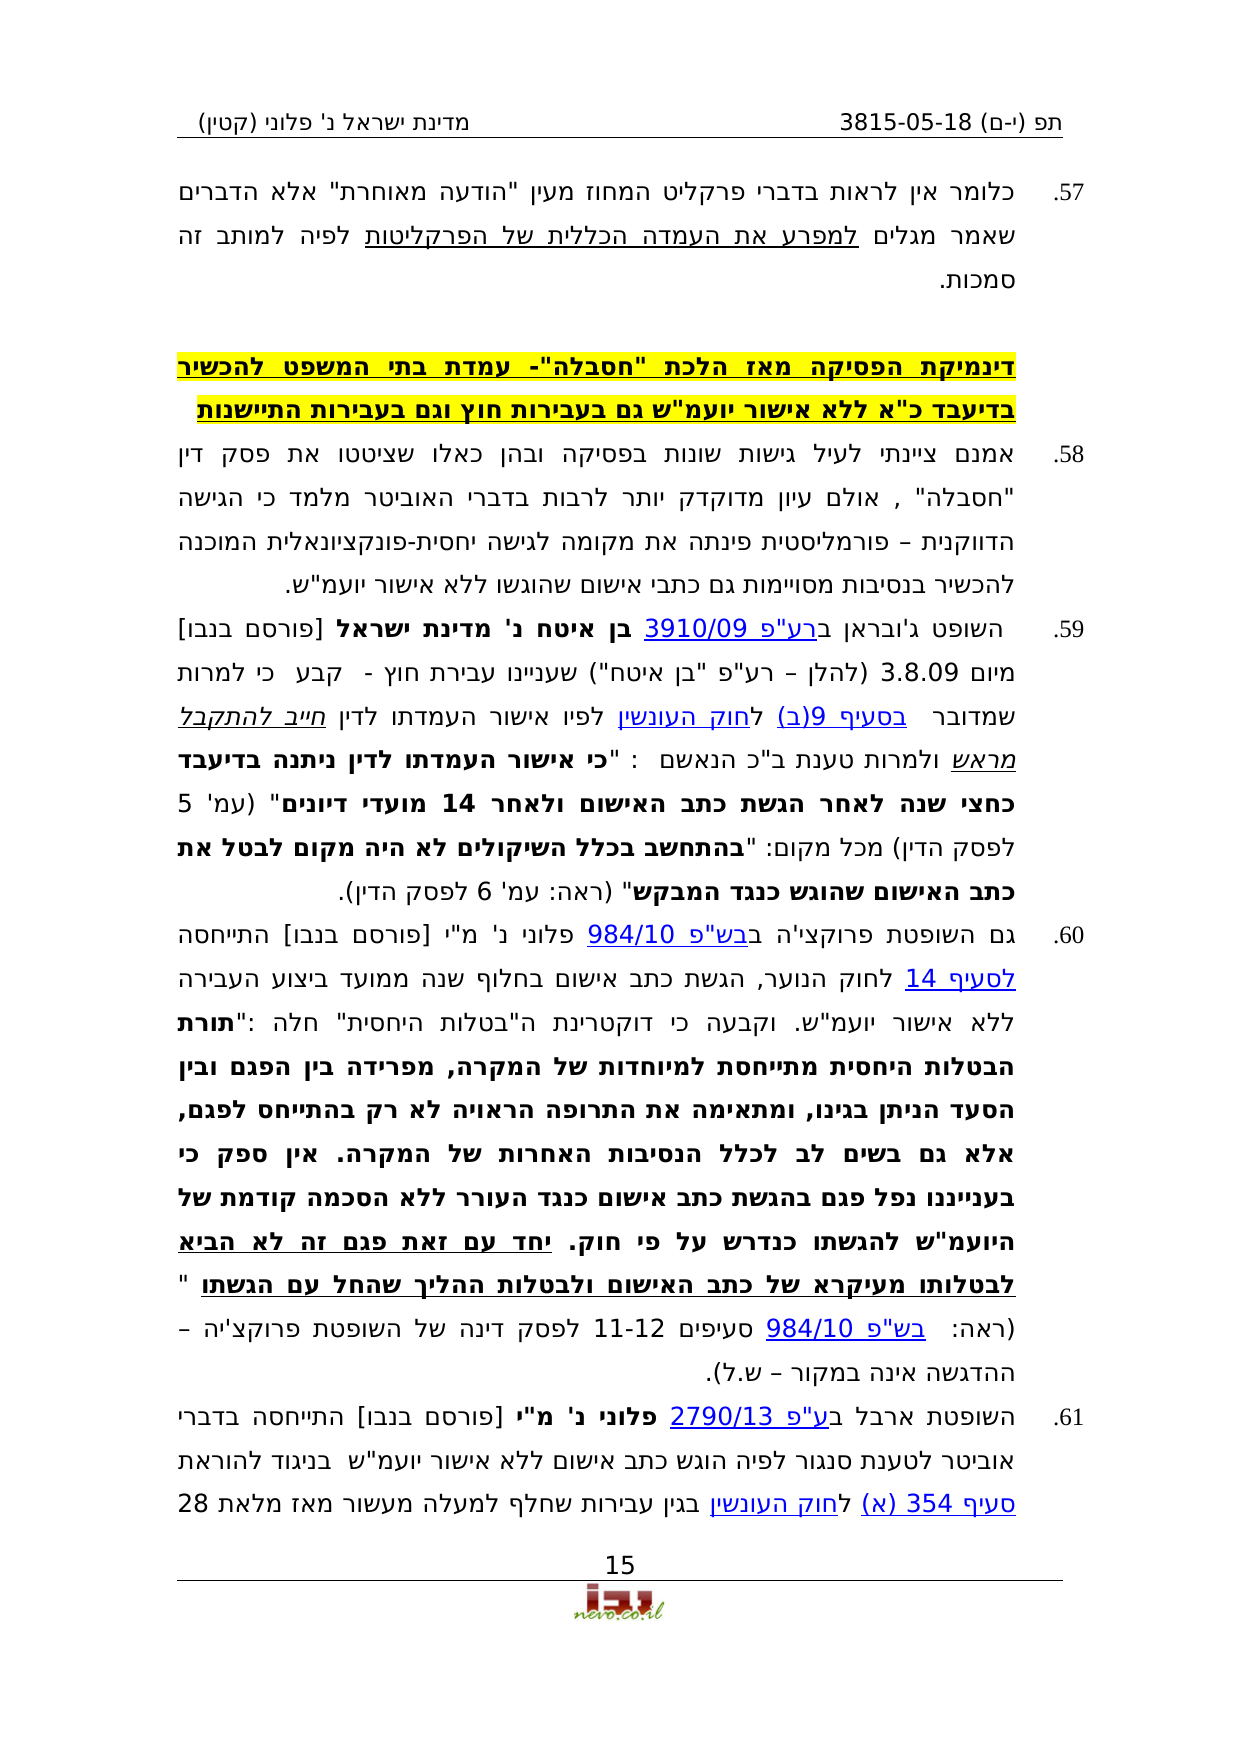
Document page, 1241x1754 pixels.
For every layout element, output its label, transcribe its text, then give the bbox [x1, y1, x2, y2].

picture [574, 1583, 666, 1621]
list השופט ג'ובראן ברע"פ 3910/09 בן איטח נ' מדינת ישראל [פורסם בנבו] מיום 3.8.09 (להלן – רע"פ "בן איטח") שעניינו עבירת חוץ - קבע כי למרות שמדובר בסעיף 9(ב) לחוק העונשין לפיו אישור העמדתו לדין חייב להתקבל מראש ולמרות טענת ב"כ הנאשם : "כי אישור העמדתו לדין ניתנה בדיעבד כחצי שנה לאחר הגשת כתב האישום ולאחר 14 מועדי דיונים" (עמ' 5 לפסק הדין) מכל מקום: "בהתחשב בכלל השיקולים לא היה מקום לבטל את כתב האישום שהוגש כנגד המבקש" (ראה: עמ' 6 לפסק הדין). [177, 614, 1053, 906]
list אמנם ציינתי לעיל גישות שונות בפסיקה ובהן כאלו שציטטו את פסק דין "חסבלה" , אולם עיון מדוקדק יותר לרבות בדברי האוביטר מלמד כי הגישה הדווקנית – פורמליסטית פינתה את מקומה לגישה יחסית-פונקציונאלית המוכנה להכשיר בנסיבות מסויימות גם כתבי אישום שהוגשו ללא אישור יועמ"ש. [177, 439, 1053, 600]
list כלומר אין לראות בדברי פרקליט המחוז מעין "הודעה מאוחרת" אלא הדברים שאמר מגלים למפרע את העמדה הכללית של הפרקליטות לפיה למותב זה סמכות. [177, 177, 1053, 294]
list גם השופטת פרוקצי'ה בבש"פ 984/10 פלוני נ' מ"י [פורסם בנבו] התייחסה לסעיף 14 לחוק הנוער, הגשת כתב אישום בחלוף שנה ממועד ביצוע העבירה ללא אישור יועמ"ש. וקבעה כי דוקטרינת ה"בטלות היחסית" חלה :"תורת הבטלות היחסית מתייחסת למיוחדות של המקרה, מפרידה בין הפגם ובין הסעד הניתן בגינו, ומתאימה את התרופה הראויה לא רק בהתייחס לפגם, אלא גם בשים לב לכלל הנסיבות האחרות של המקרה. אין ספק כי בענייננו נפל פגם בהגשת כתב אישום כנגד העורר ללא הסכמה קודמת של היועמ"ש להגשתו כנדרש על פי חוק. יחד עם זאת פגם זה לא הביא לבטלותו מעיקרא של כתב האישום ולבטלות ההליך שהחל עם הגשתו " (ראה: בש"פ 984/10 סעיפים 11-12 לפסק דינה של השופטת פרוקצ'יה – ההדגשה אינה במקור – ש.ל). [177, 921, 1053, 1387]
text דינמיקת הפסיקה מאז הלכת "חסבלה"- עמדת בתי המשפט להכשיר בדיעבד כ"א ללא אישור יועמ"ש גם בעבירות חוץ וגם בעבירות התיישנות [177, 381, 1016, 424]
